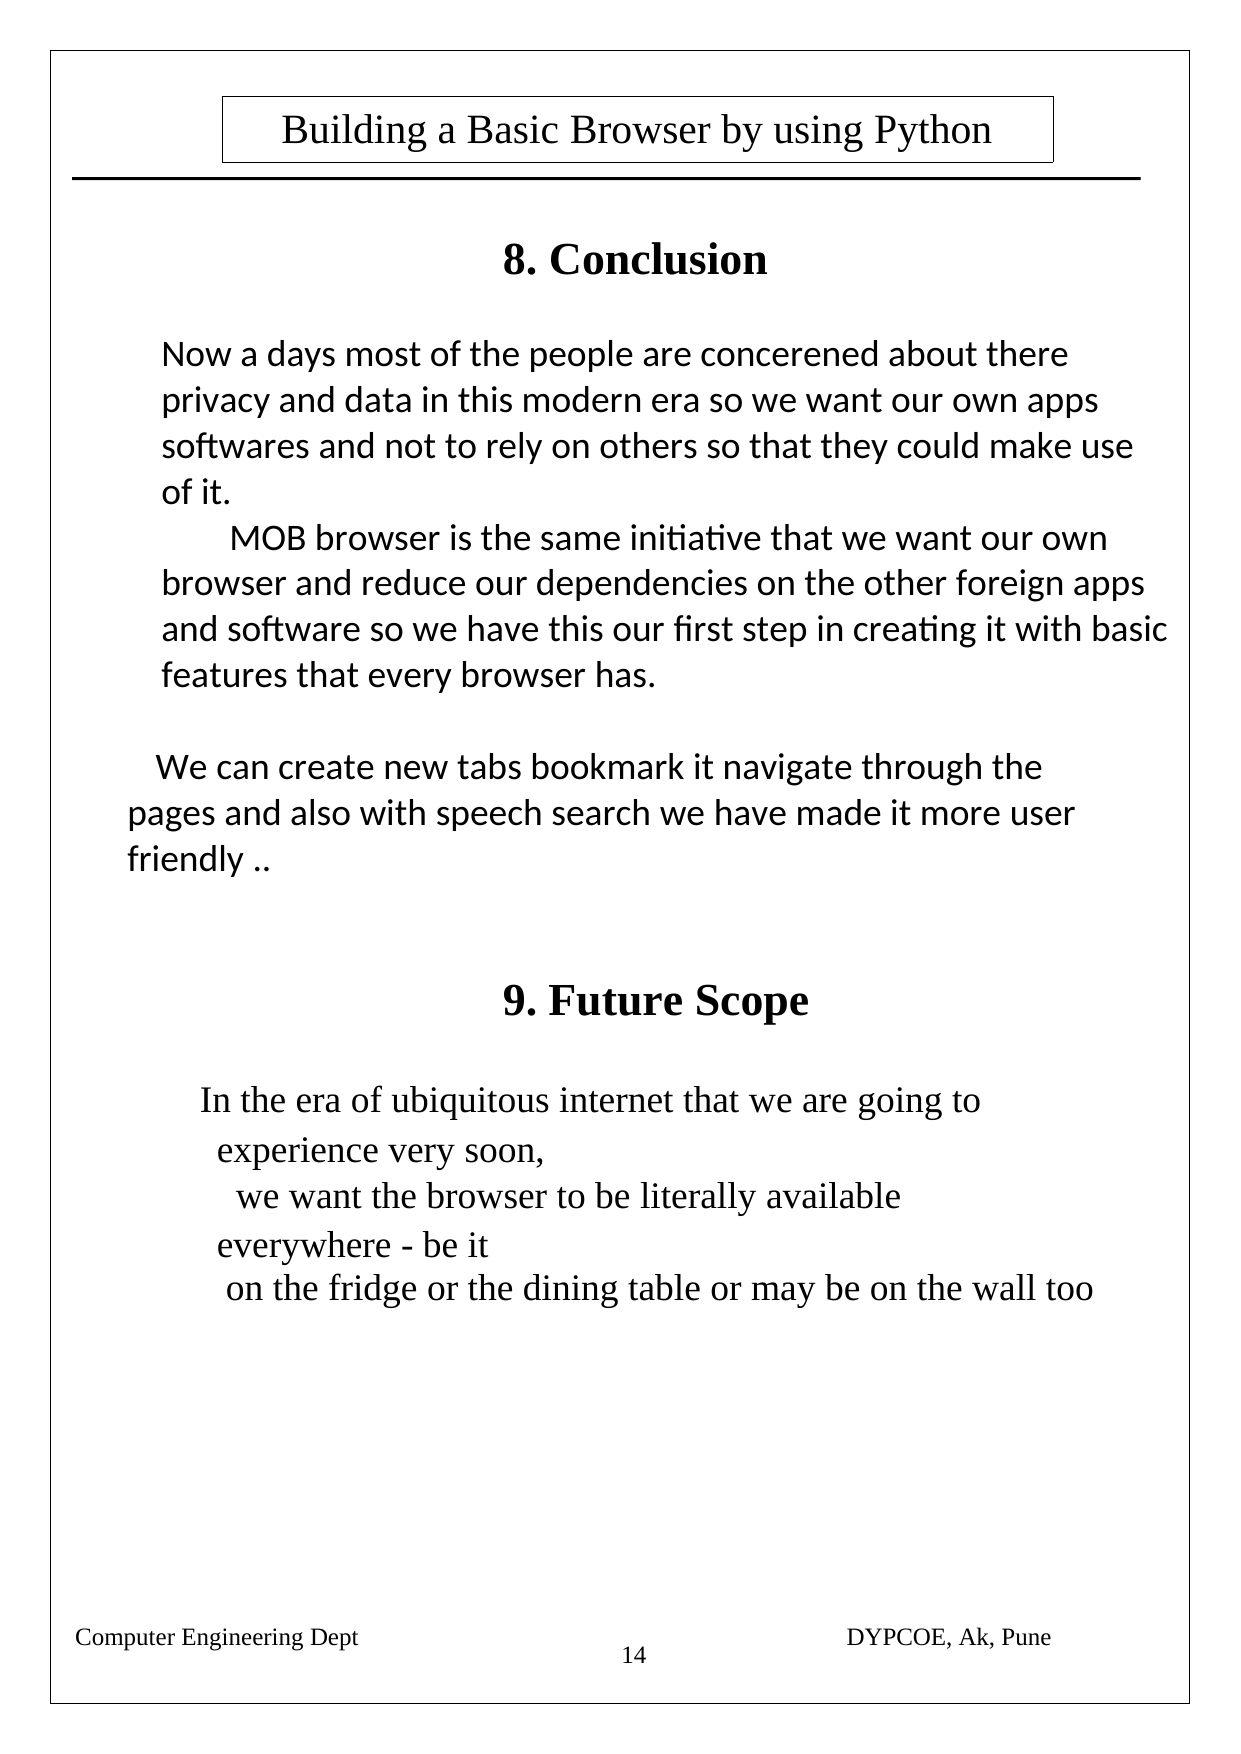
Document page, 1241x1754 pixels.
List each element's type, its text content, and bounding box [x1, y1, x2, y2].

text MOB browser is the same initiative that we want our own browser and reduce our dependencies on the other foreign apps and software so we have this our first step in creating it with basic features that every browser has. [161, 513, 1180, 697]
subtitle Conclusion [503, 232, 1180, 284]
subtitle Future Scope [503, 972, 1180, 1025]
text on the fridge or the dining table or may be on the wall too [226, 1266, 1180, 1309]
text everywhere - be it [217, 1223, 1180, 1266]
text We can create new tabs bookmark it navigate through the pages and also with speech search we have made it more user friendly .. [127, 743, 1139, 880]
text we want the browser to be literally available [236, 1178, 1180, 1216]
text Now a days most of the people are concerened about there privacy and data in this modern era so we want our own apps softwares and not to rely on others so that they could make use of it. [161, 330, 1139, 513]
text In the era of ubiquitous internet that we are going to experience very soon, [199, 1077, 1137, 1171]
